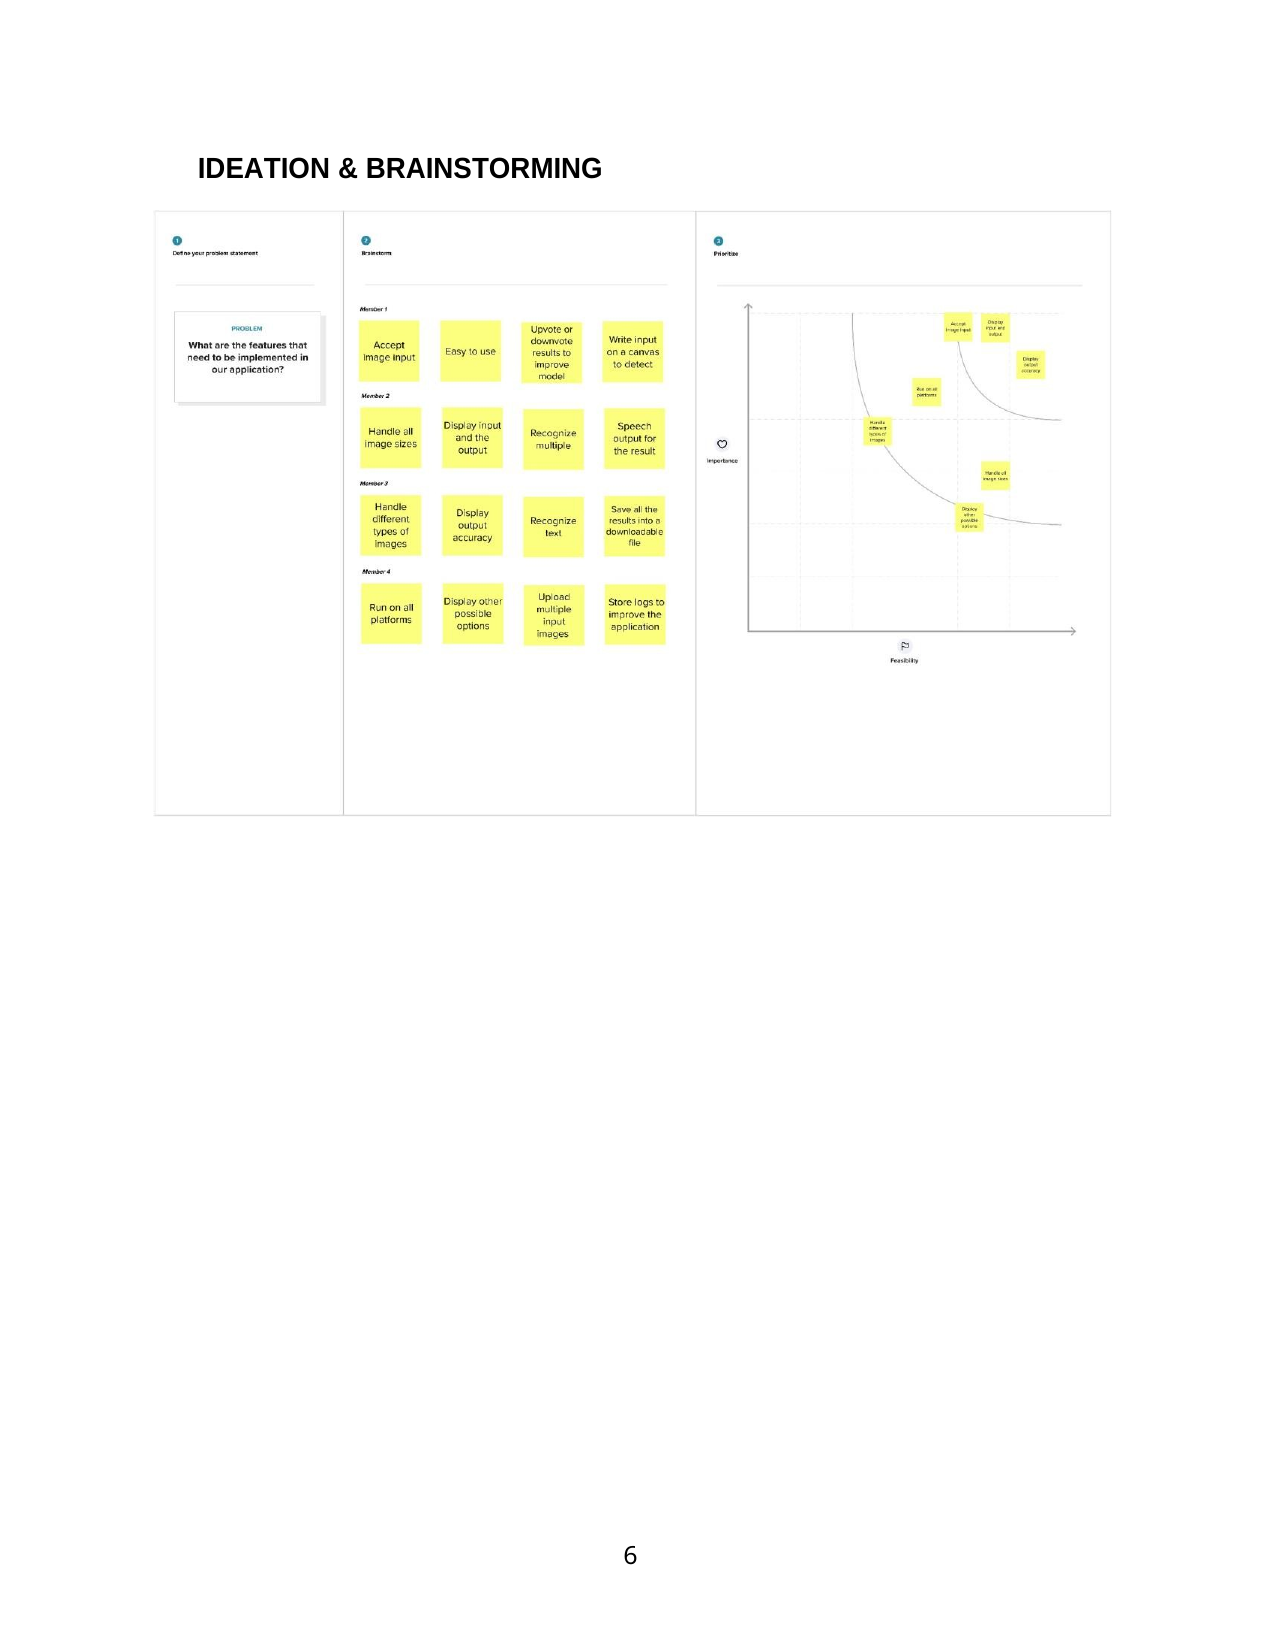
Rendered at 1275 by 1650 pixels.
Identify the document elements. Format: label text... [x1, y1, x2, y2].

picture [153, 210, 1112, 817]
subtitle IDEATION & BRAINSTORMING [150, 151, 1219, 185]
